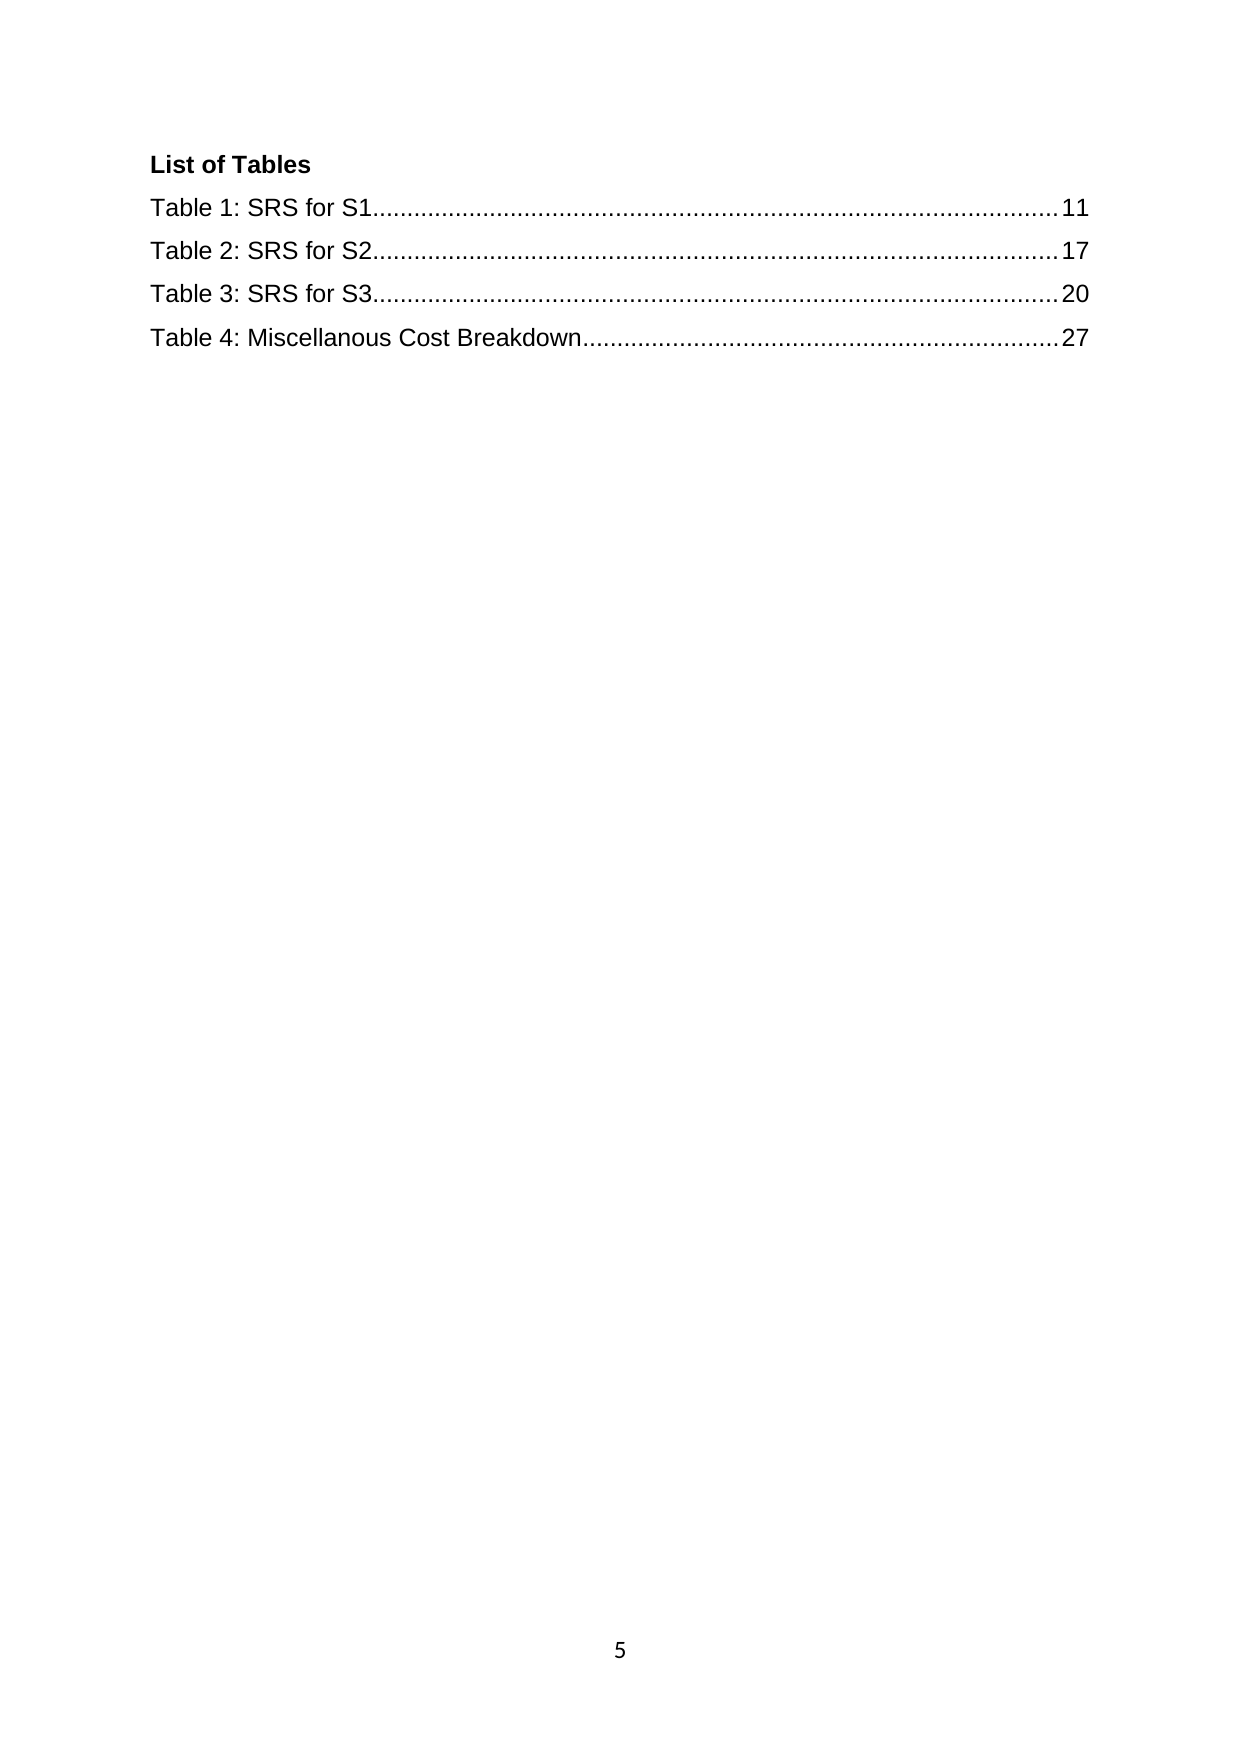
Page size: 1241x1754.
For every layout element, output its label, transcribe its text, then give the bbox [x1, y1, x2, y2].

text Table 3: SRS for S3 20 [150, 279, 1090, 308]
text Table 4: Miscellanous Cost Breakdown 27 [150, 322, 1090, 351]
text Table 2: SRS for S2 17 [150, 236, 1090, 265]
text Table 1: SRS for S1 11 [150, 193, 1090, 222]
text List of Tables [150, 150, 1090, 179]
